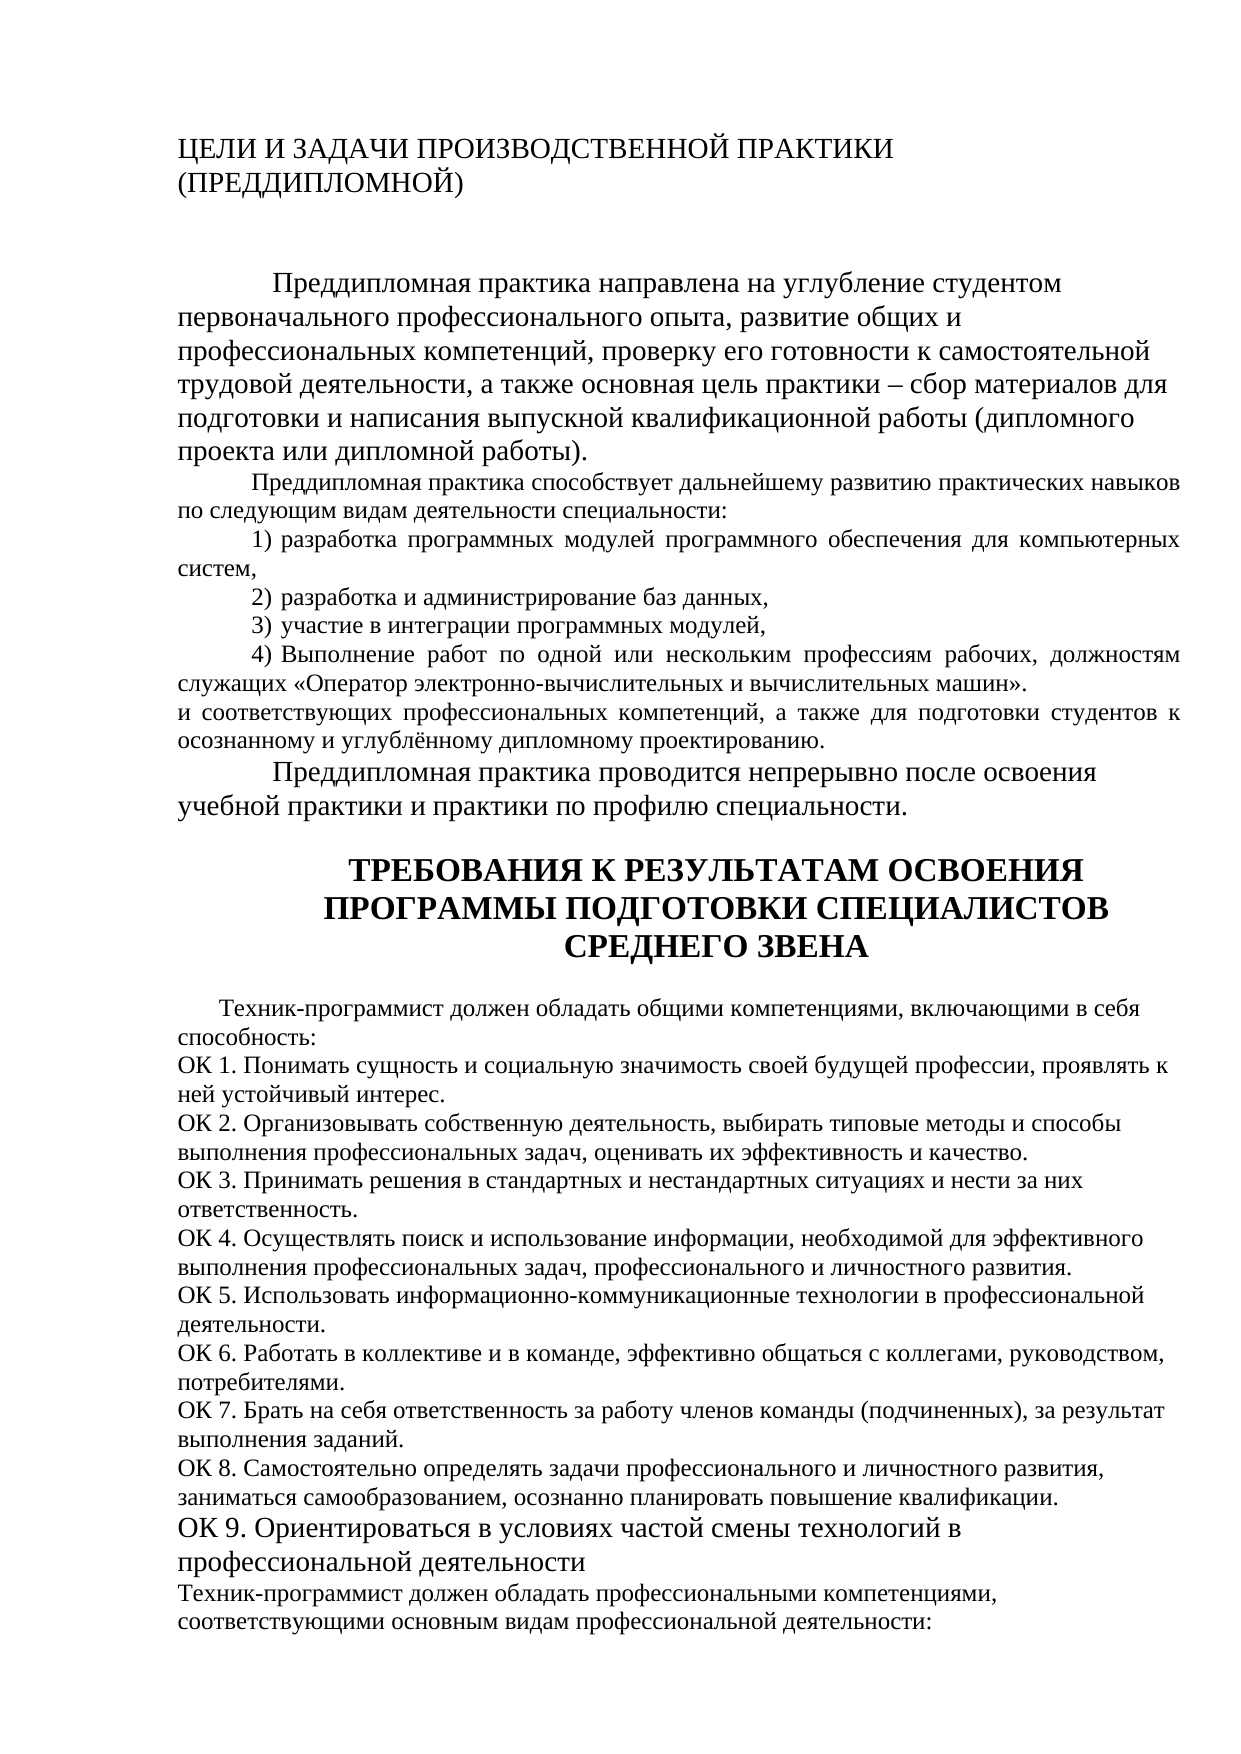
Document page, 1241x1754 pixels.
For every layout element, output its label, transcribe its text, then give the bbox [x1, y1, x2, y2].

text ТРЕБОВАНИЯ К РЕЗУЛЬТАТАМ ОСВОЕНИЯ ПРОГРАММЫ ПОДГОТОВКИ СПЕЦИАЛИСТОВ СРЕДНЕГО ЗВЕНА [251, 850, 1181, 965]
text ОК 6. Работать в коллективе и в команде, эффективно общаться с коллегами, руководством, потребителями. [177, 1338, 1181, 1396]
text Техник-программист должен обладать общими компетенциями, включающими в себя способность: [177, 993, 1181, 1051]
text Преддипломная практика способствует дальнейшему развитию практических навыков по следующим видам деятельности специальности: [177, 467, 1181, 524]
text ОК 7. Брать на себя ответственность за работу членов команды (подчиненных), за результат выполнения заданий. [177, 1396, 1181, 1453]
list разработка программных модулей программного обеспечения для компьютерных систем, [177, 524, 1181, 582]
text ОК 4. Осуществлять поиск и использование информации, необходимой для эффективного выполнения профессиональных задач, профессионального и личностного развития. [177, 1223, 1181, 1281]
text ОК 5. Использовать информационно-коммуникационные технологии в профессиональной деятельности. [177, 1281, 1181, 1338]
list Выполнение работ по одной или нескольким профессиям рабочих, должностям служащих «Оператор электронно-вычислительных и вычислительных машин». [177, 639, 1181, 697]
list разработка и администрирование баз данных, [177, 582, 1181, 611]
text ОК 3. Принимать решения в стандартных и нестандартных ситуациях и нести за них ответственность. [177, 1166, 1181, 1223]
text Техник-программист должен обладать профессиональными компетенциями, соответствующими основным видам профессиональной деятельности: [177, 1578, 1181, 1635]
text и соответствующих профессиональных компетенций, а также для подготовки студентов к осознанному и углублённому дипломному проектированию. [177, 697, 1181, 754]
text ОК 1. Понимать сущность и социальную значимость своей будущей профессии, проявлять к ней устойчивый интерес. [177, 1051, 1181, 1108]
text ОК 9. Ориентироваться в условиях частой смены технологий в профессиональной деятельности [177, 1511, 1181, 1578]
text ОК 2. Организовывать собственную деятельность, выбирать типовые методы и способы выполнения профессиональных задач, оценивать их эффективность и качество. [177, 1108, 1181, 1166]
list участие в интеграции программных модулей, [177, 611, 1181, 639]
text ОК 8. Самостоятельно определять задачи профессионального и личностного развития, заниматься самообразованием, осознанно планировать повышение квалификации. [177, 1453, 1181, 1511]
